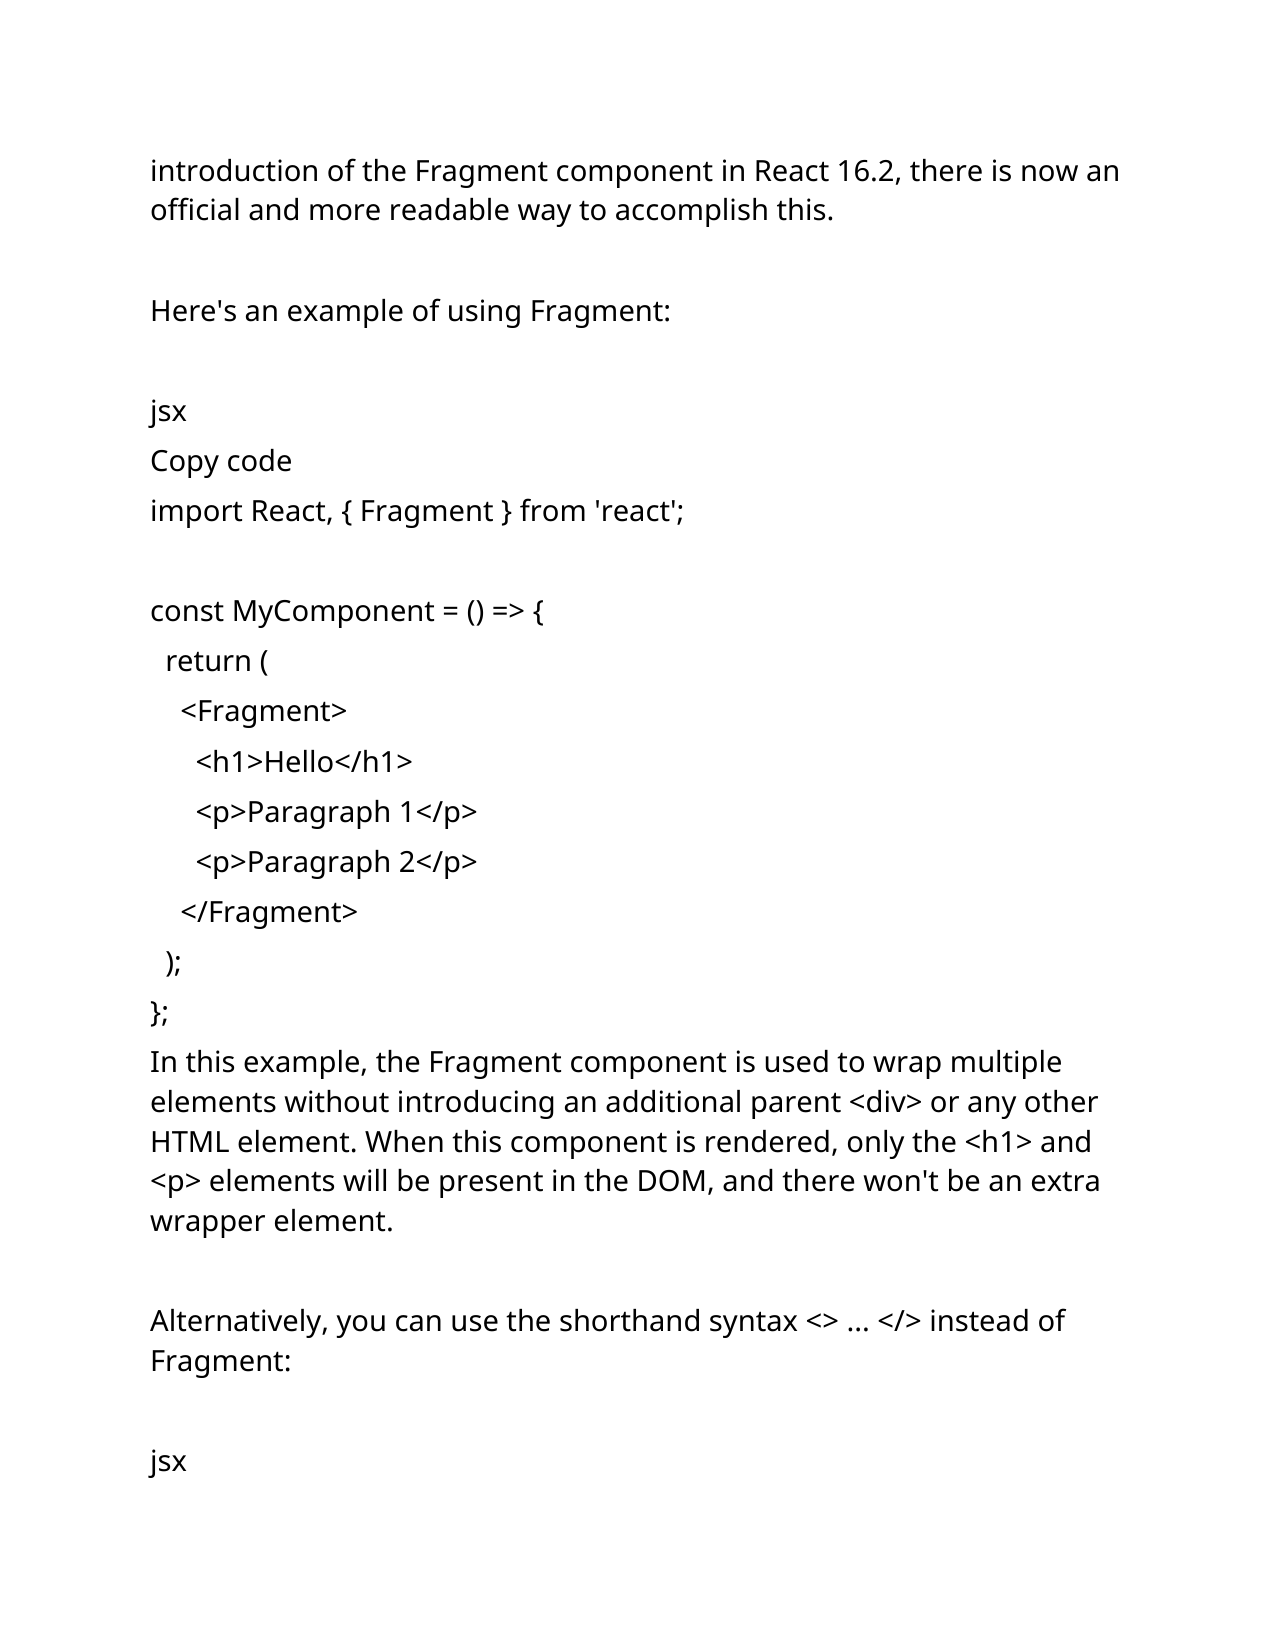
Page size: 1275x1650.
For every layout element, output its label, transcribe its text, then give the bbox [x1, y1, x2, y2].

text import React, { Fragment } from 'react'; [150, 490, 1125, 530]
text ); [150, 941, 1125, 981]
text jsx [150, 390, 1125, 430]
text const MyComponent = () => { [150, 591, 1125, 630]
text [150, 150, 1125, 229]
text <Fragment> [150, 691, 1125, 730]
text return ( [150, 641, 1125, 680]
text Copy code [150, 440, 1125, 480]
text </Fragment> [150, 891, 1125, 931]
text }; [150, 991, 1125, 1031]
text <p>Paragraph 1</p> [150, 791, 1125, 831]
text <p>Paragraph 2</p> [150, 841, 1125, 881]
text Alternatively, you can use the shorthand syntax <> ... </> instead of Fragment: [150, 1300, 1125, 1380]
text Here's an example of using Fragment: [150, 290, 1125, 329]
text In this example, the Fragment component is used to wrap multiple elements without introducing an additional parent <div> or any other HTML element. When this component is rendered, only the <h1> and <p> elements will be present in the DOM, and there won't be an extra wrapper element. [150, 1041, 1125, 1240]
text <h1>Hello</h1> [150, 741, 1125, 781]
text jsx [150, 1440, 1125, 1480]
